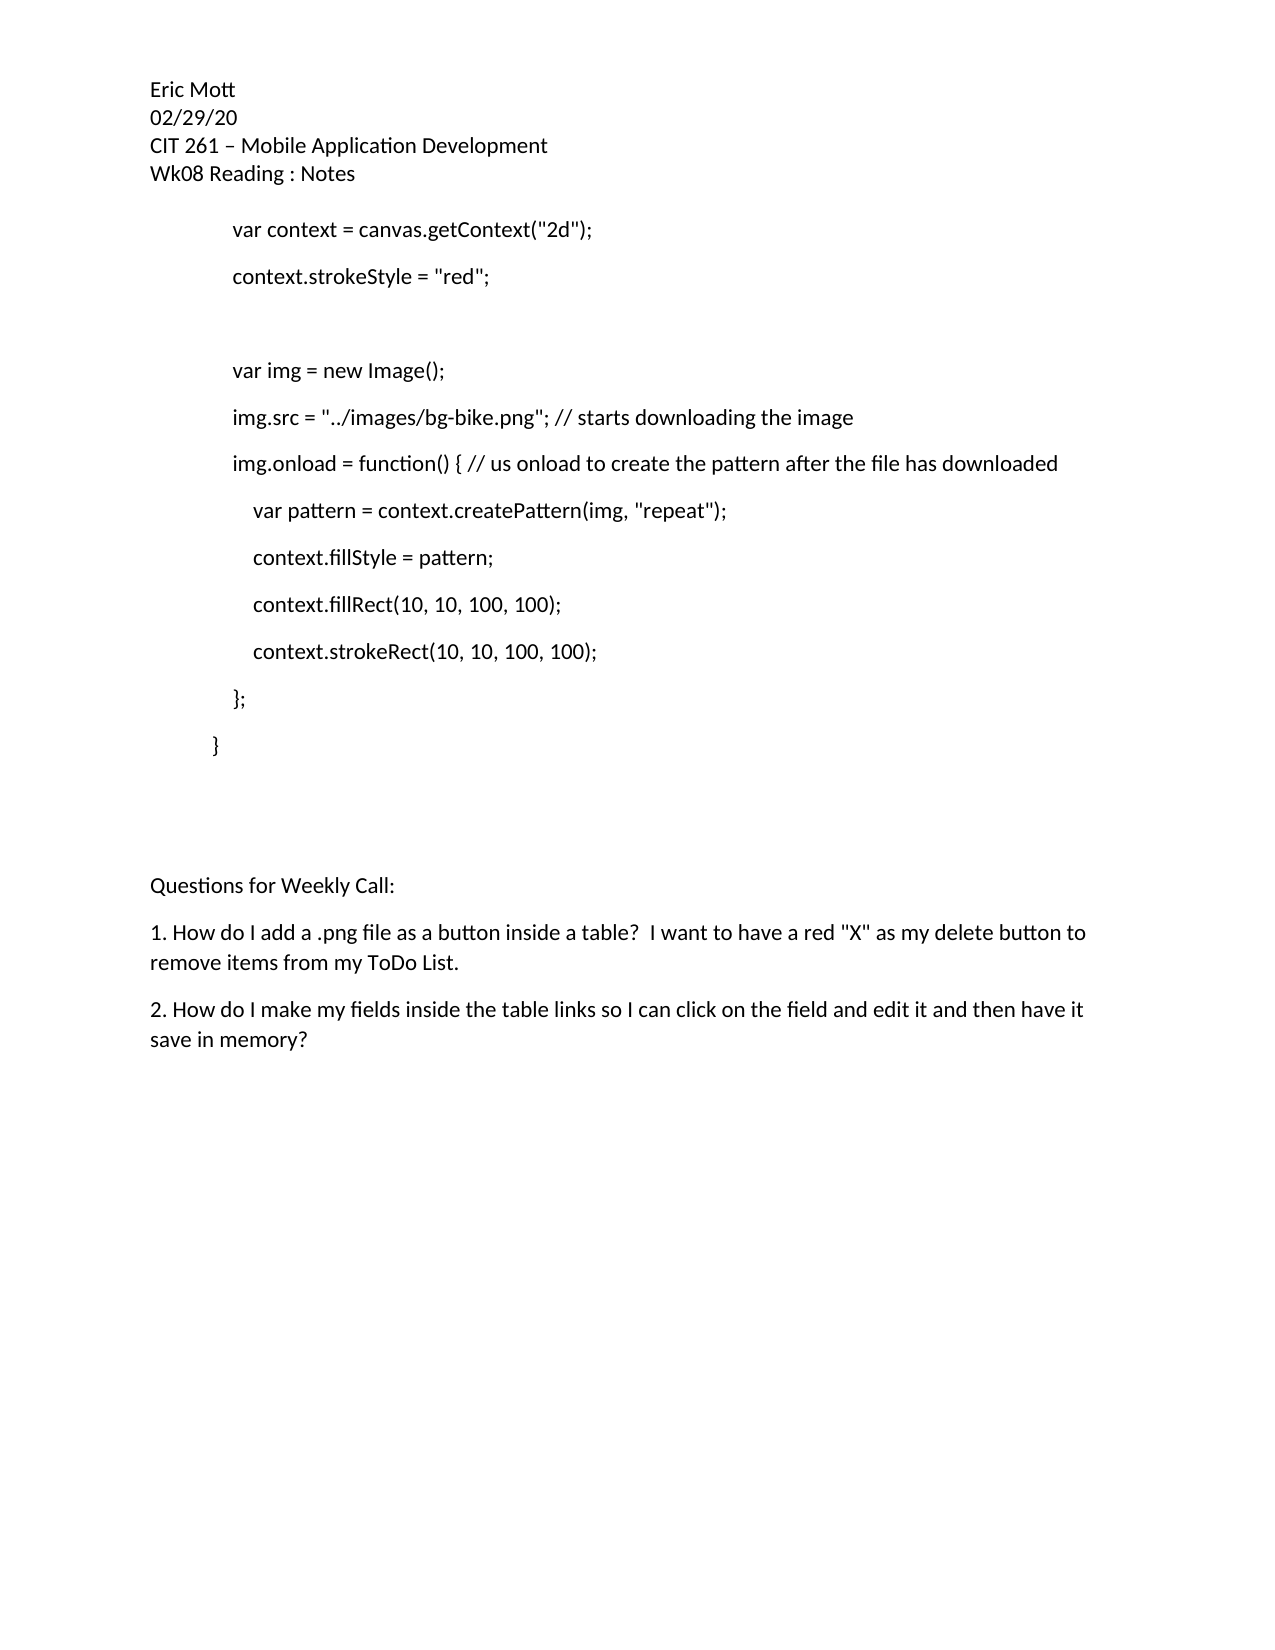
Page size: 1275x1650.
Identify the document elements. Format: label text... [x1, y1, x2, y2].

text var img = new Image(); [150, 356, 1125, 384]
text 1. How do I add a .png file as a button inside a table? I want to have a red "X" as my delete button to remove items from my ToDo List. [150, 918, 1125, 976]
text img.onload = function() { // us onload to create the pattern after the file has downloaded [150, 449, 1125, 477]
text 2. How do I make my fields inside the table links so I can click on the field and edit it and then have it save in memory? [150, 995, 1125, 1053]
text } [150, 731, 1125, 759]
text Questions for Weekly Call: [150, 871, 1125, 899]
text context.fillStyle = pattern; [150, 543, 1125, 571]
text context.strokeRect(10, 10, 100, 100); [150, 637, 1125, 665]
text var context = canvas.getContext("2d"); [150, 215, 1125, 243]
text }; [150, 684, 1125, 712]
text img.src = "../images/bg-bike.png"; // starts downloading the image [150, 403, 1125, 431]
text var pattern = context.createPattern(img, "repeat"); [150, 496, 1125, 524]
text context.strokeStyle = "red"; [150, 262, 1125, 290]
text context.fillRect(10, 10, 100, 100); [150, 590, 1125, 618]
